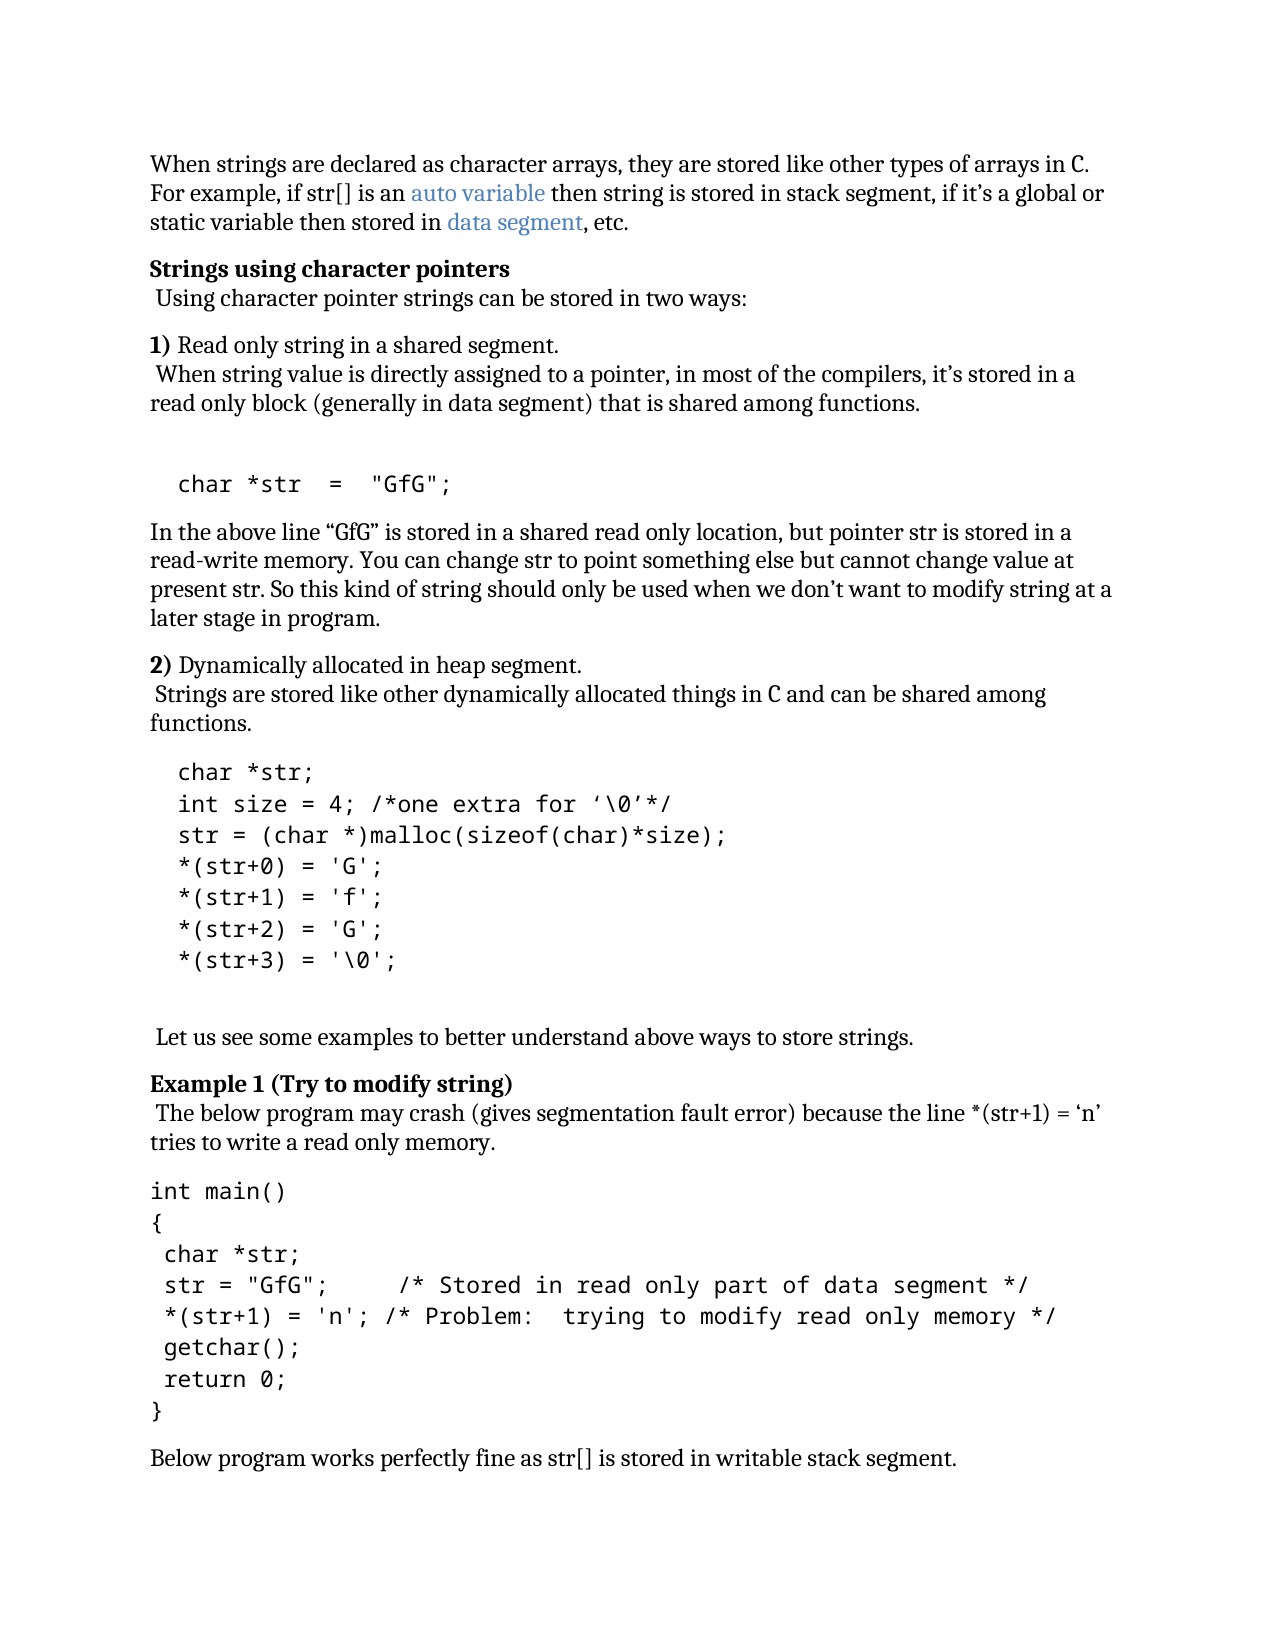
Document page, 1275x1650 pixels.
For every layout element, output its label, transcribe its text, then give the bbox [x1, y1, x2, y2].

text Below program works perfectly fine as str[] is stored in writable stack segment. [150, 1444, 1125, 1472]
text char *str = "GfG"; [150, 436, 1125, 499]
text In the above line “GfG” is stored in a shared read only location, but pointer str is stored in a read-write memory. You can change str to point something else but cannot change value at present str. So this kind of string should only be used when we don’t want to modify string at a later stage in program. [150, 517, 1125, 632]
text Strings using character pointers Using character pointer strings can be stored in two ways: [150, 255, 1125, 312]
text char *str; int size = 4; /*one extra for ‘\0’*/ str = (char *)malloc(sizeof(char)*size); *(str+0) = 'G'; *(str+1) = 'f'; *(str+2) = 'G'; *(str+3) = '\0'; [150, 756, 1125, 975]
text When strings are declared as character arrays, they are stored like other types of arrays in C. For example, if str[] is an auto variable then string is stored in stack segment, if it’s a global or static variable then stored in data segment, etc. [150, 150, 1125, 236]
text 1) Read only string in a shared segment. When string value is directly assigned to a pointer, in most of the compilers, it’s stored in a read only block (generally in data segment) that is shared among functions. [150, 331, 1125, 417]
text 2) Dynamically allocated in heap segment. Strings are stored like other dynamically allocated things in C and can be shared among functions. [150, 651, 1125, 737]
text Let us see some examples to better understand above ways to store strings. [150, 994, 1125, 1051]
text int main() { char *str; str = "GfG"; /* Stored in read only part of data segment */ *(str+1) = 'n'; /* Problem: trying to modify read only memory */ getchar(); return 0; } [150, 1175, 1125, 1425]
text Example 1 (Try to modify string) The below program may crash (gives segmentation fault error) because the line *(str+1) = ‘n’ tries to write a read only memory. [150, 1070, 1125, 1156]
